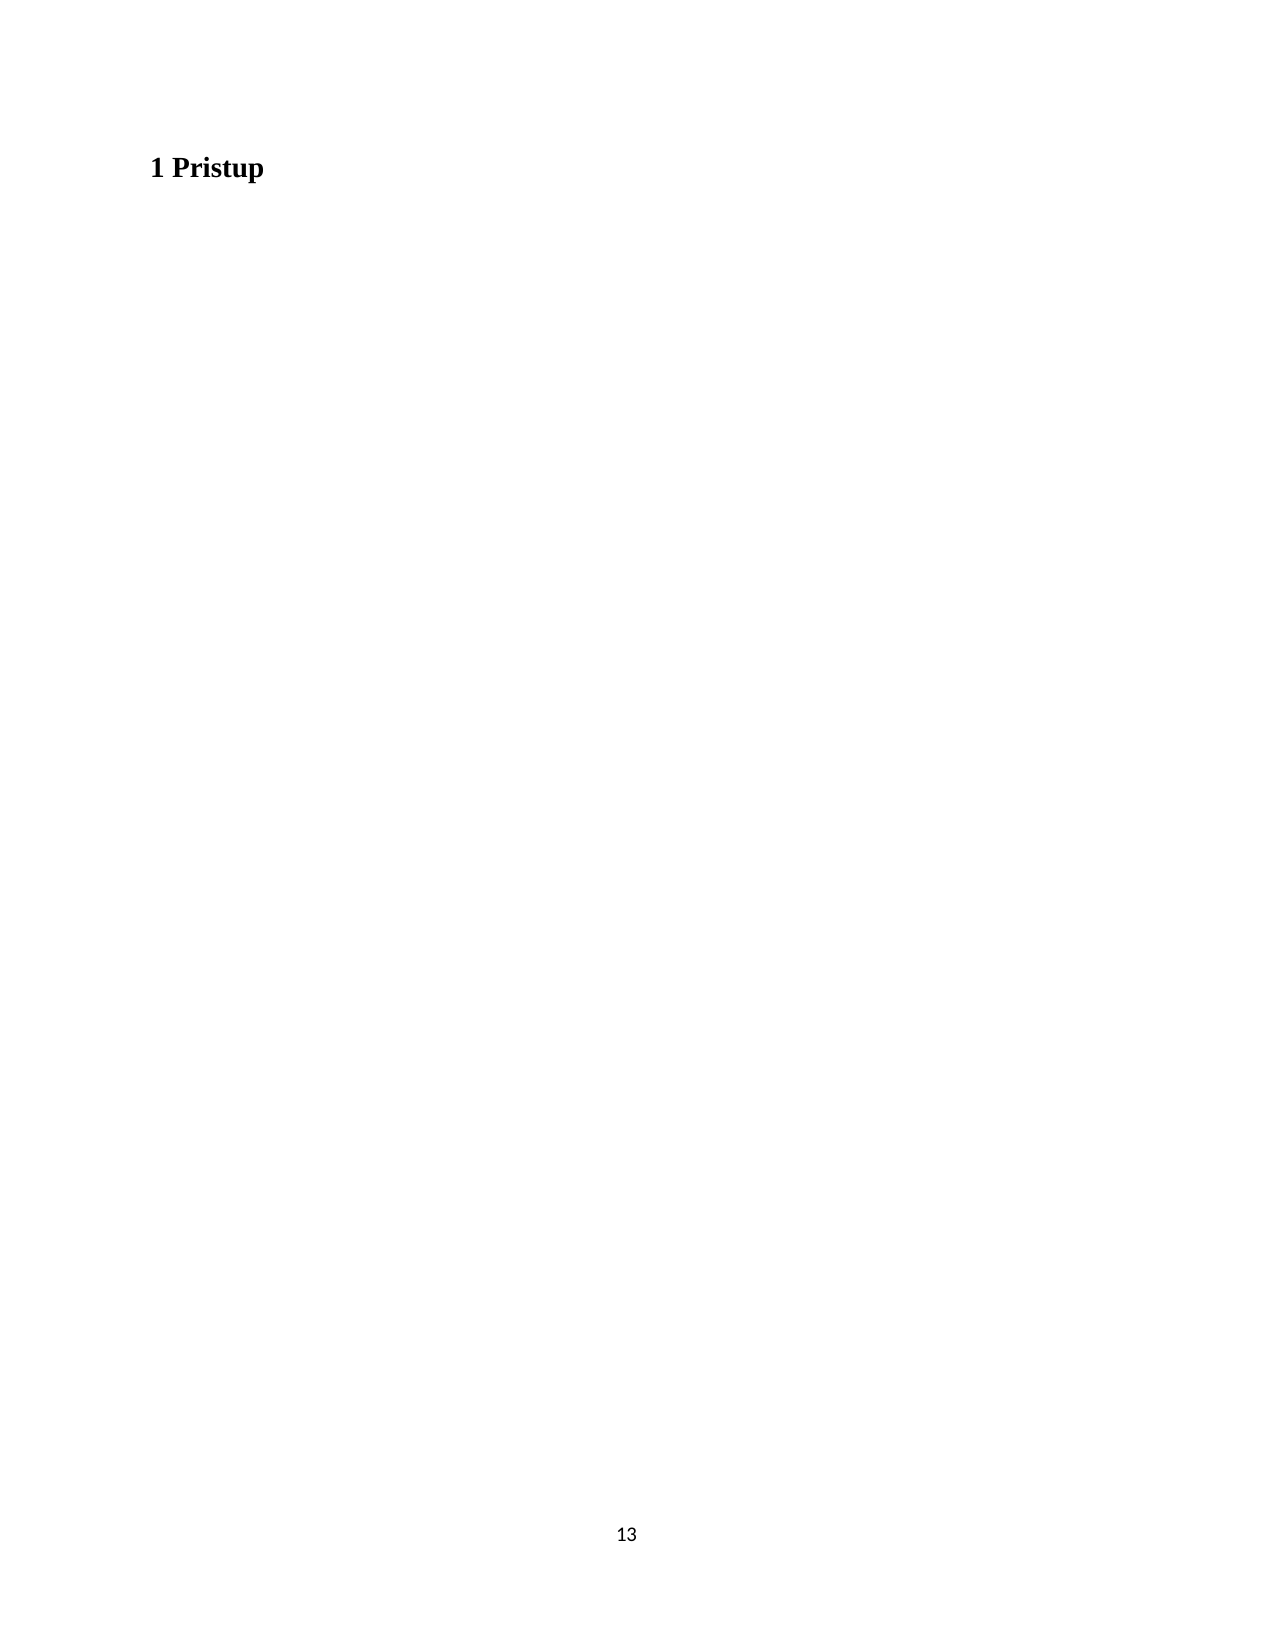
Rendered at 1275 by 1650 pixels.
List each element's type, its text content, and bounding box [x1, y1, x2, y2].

text 1 Pristup [150, 150, 1125, 183]
